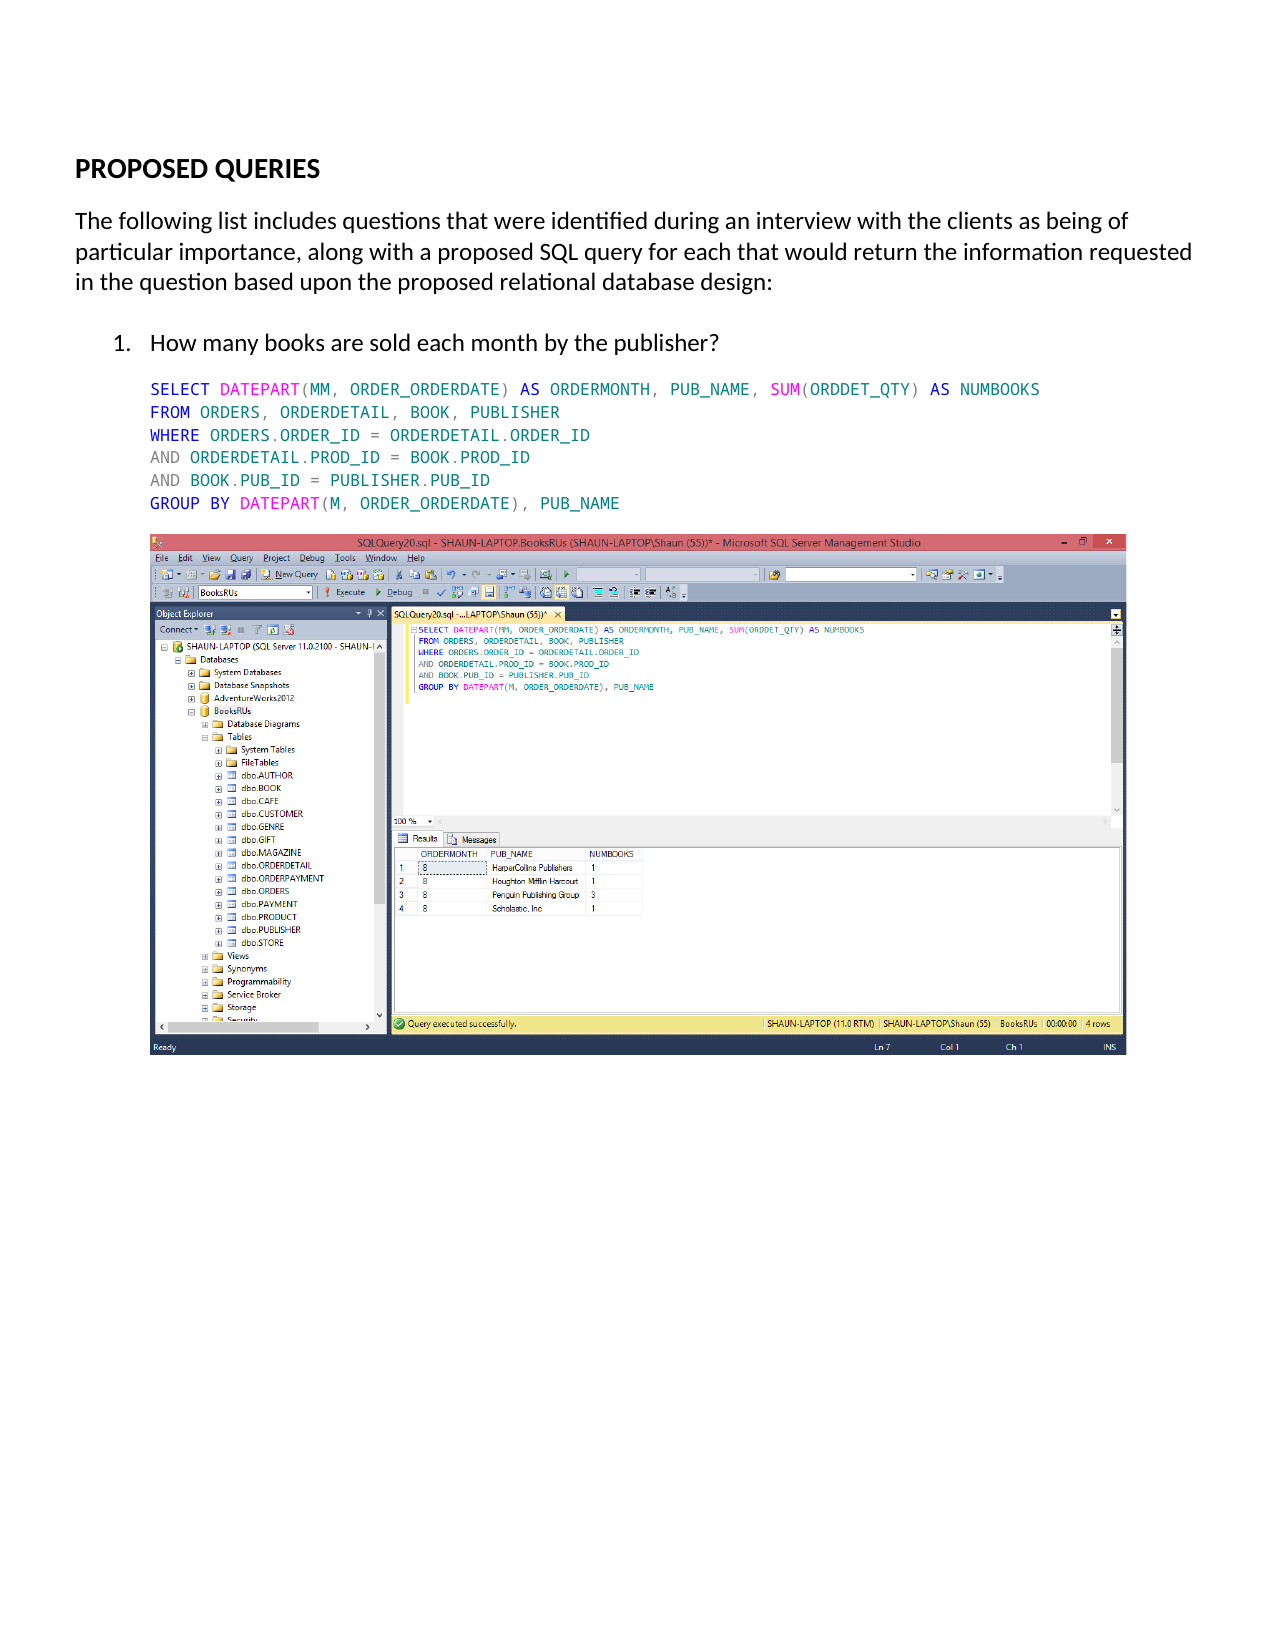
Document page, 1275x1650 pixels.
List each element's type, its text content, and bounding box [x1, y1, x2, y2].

text WHERE ORDERS.ORDER_ID = ORDERDETAIL.ORDER_ID [75, 423, 1200, 446]
list How many books are sold each month by the publisher? [112, 327, 1200, 358]
text PROPOSED QUERIES [75, 150, 1200, 186]
text AND BOOK.PUB_ID = PUBLISHER.PUB_ID [75, 469, 1200, 492]
picture [150, 534, 1127, 1055]
text The following list includes questions that were identified during an interview with the clients as being of particular importance, along with a proposed SQL query for each that would return the information requested in the question based upon the proposed relational database design: [75, 205, 1200, 297]
text FROM ORDERS, ORDERDETAIL, BOOK, PUBLISHER [75, 401, 1200, 423]
text AND ORDERDETAIL.PROD_ID = BOOK.PROD_ID [75, 446, 1200, 469]
text GROUP BY DATEPART(M, ORDER_ORDERDATE), PUB_NAME [75, 492, 1200, 514]
text SELECT DATEPART(MM, ORDER_ORDERDATE) AS ORDERMONTH, PUB_NAME, SUM(ORDDET_QTY) AS NUMBOOKS [75, 378, 1200, 401]
